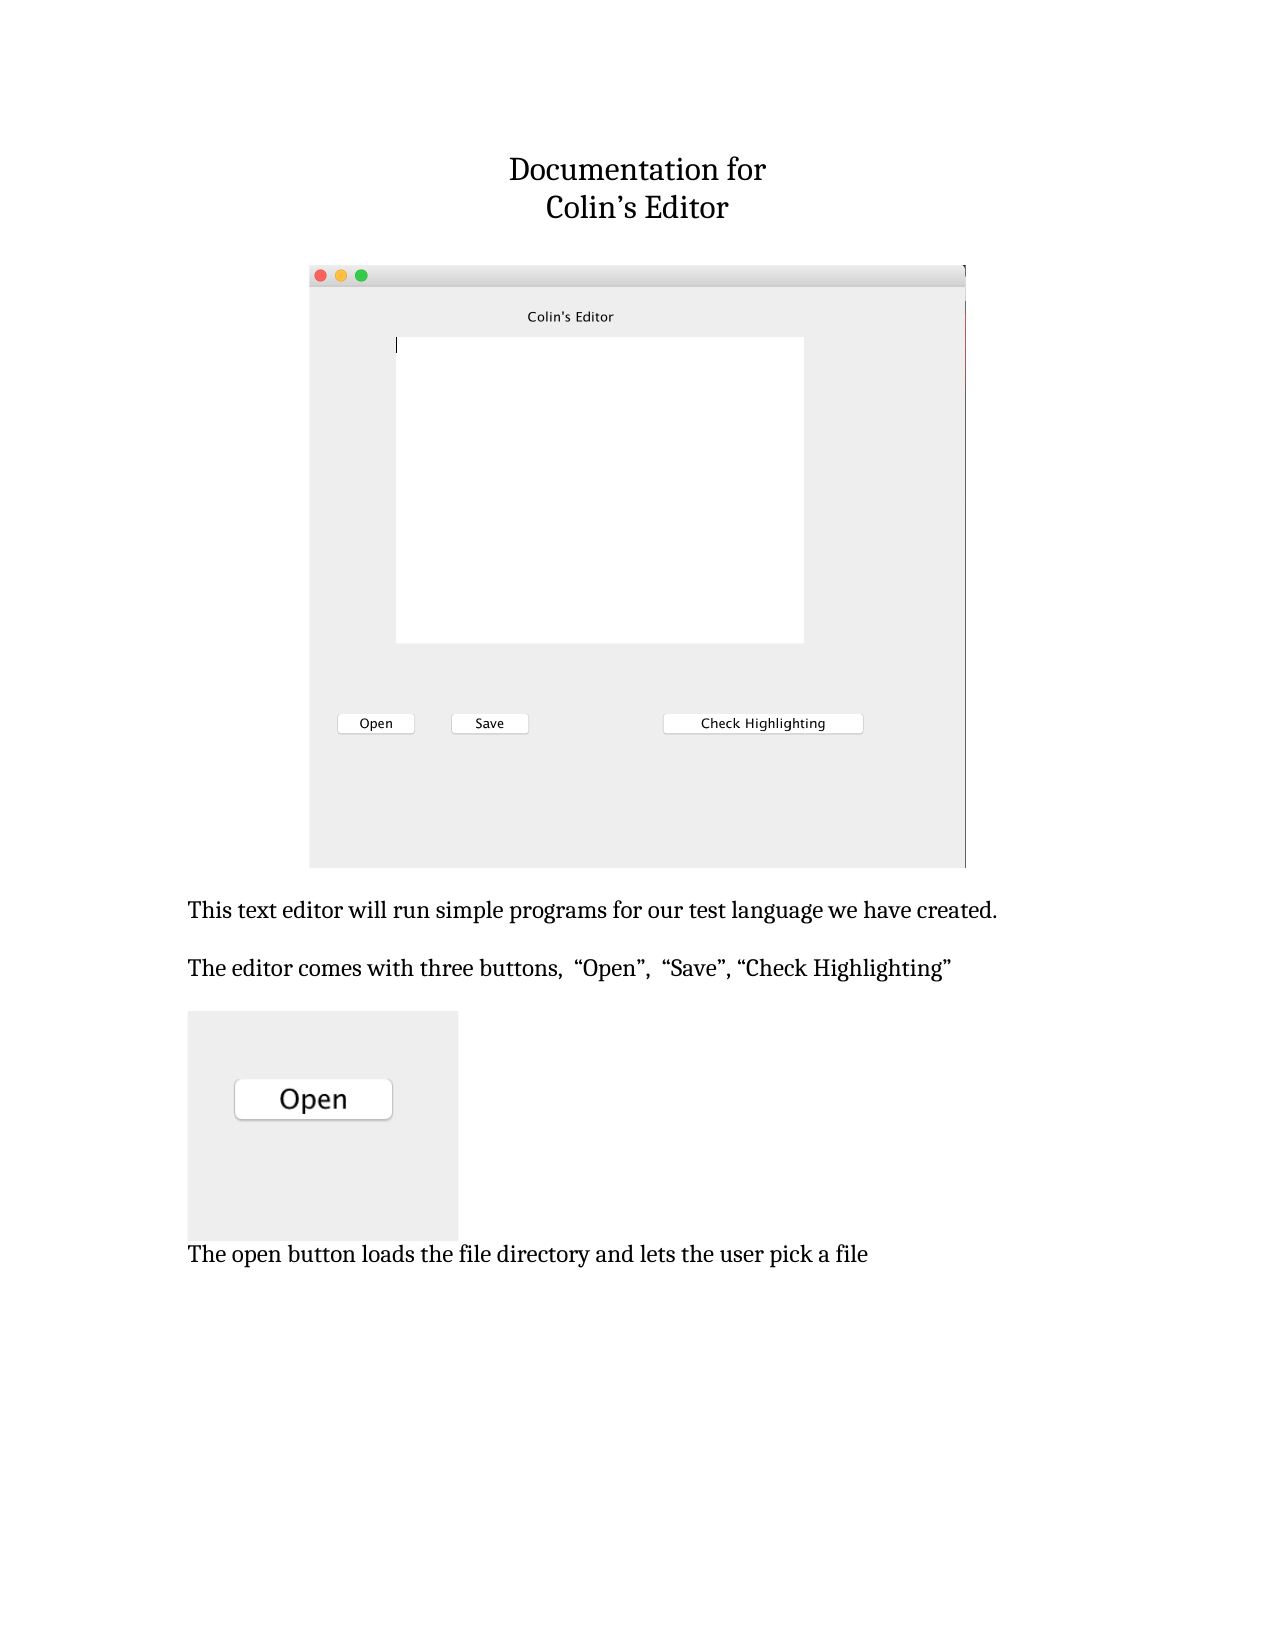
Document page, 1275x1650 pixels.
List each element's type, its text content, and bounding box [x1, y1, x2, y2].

picture [187, 1011, 459, 1241]
text Colin’s Editor [187, 188, 1087, 227]
text The editor comes with three buttons, “Open”, “Save”, “Check Highlighting” [187, 953, 1087, 982]
text The open button loads the file directory and lets the user pick a file [187, 1240, 1087, 1269]
text This text editor will run simple programs for our test language we have created. [187, 896, 1087, 925]
picture [309, 265, 966, 868]
text Documentation for [187, 150, 1087, 188]
